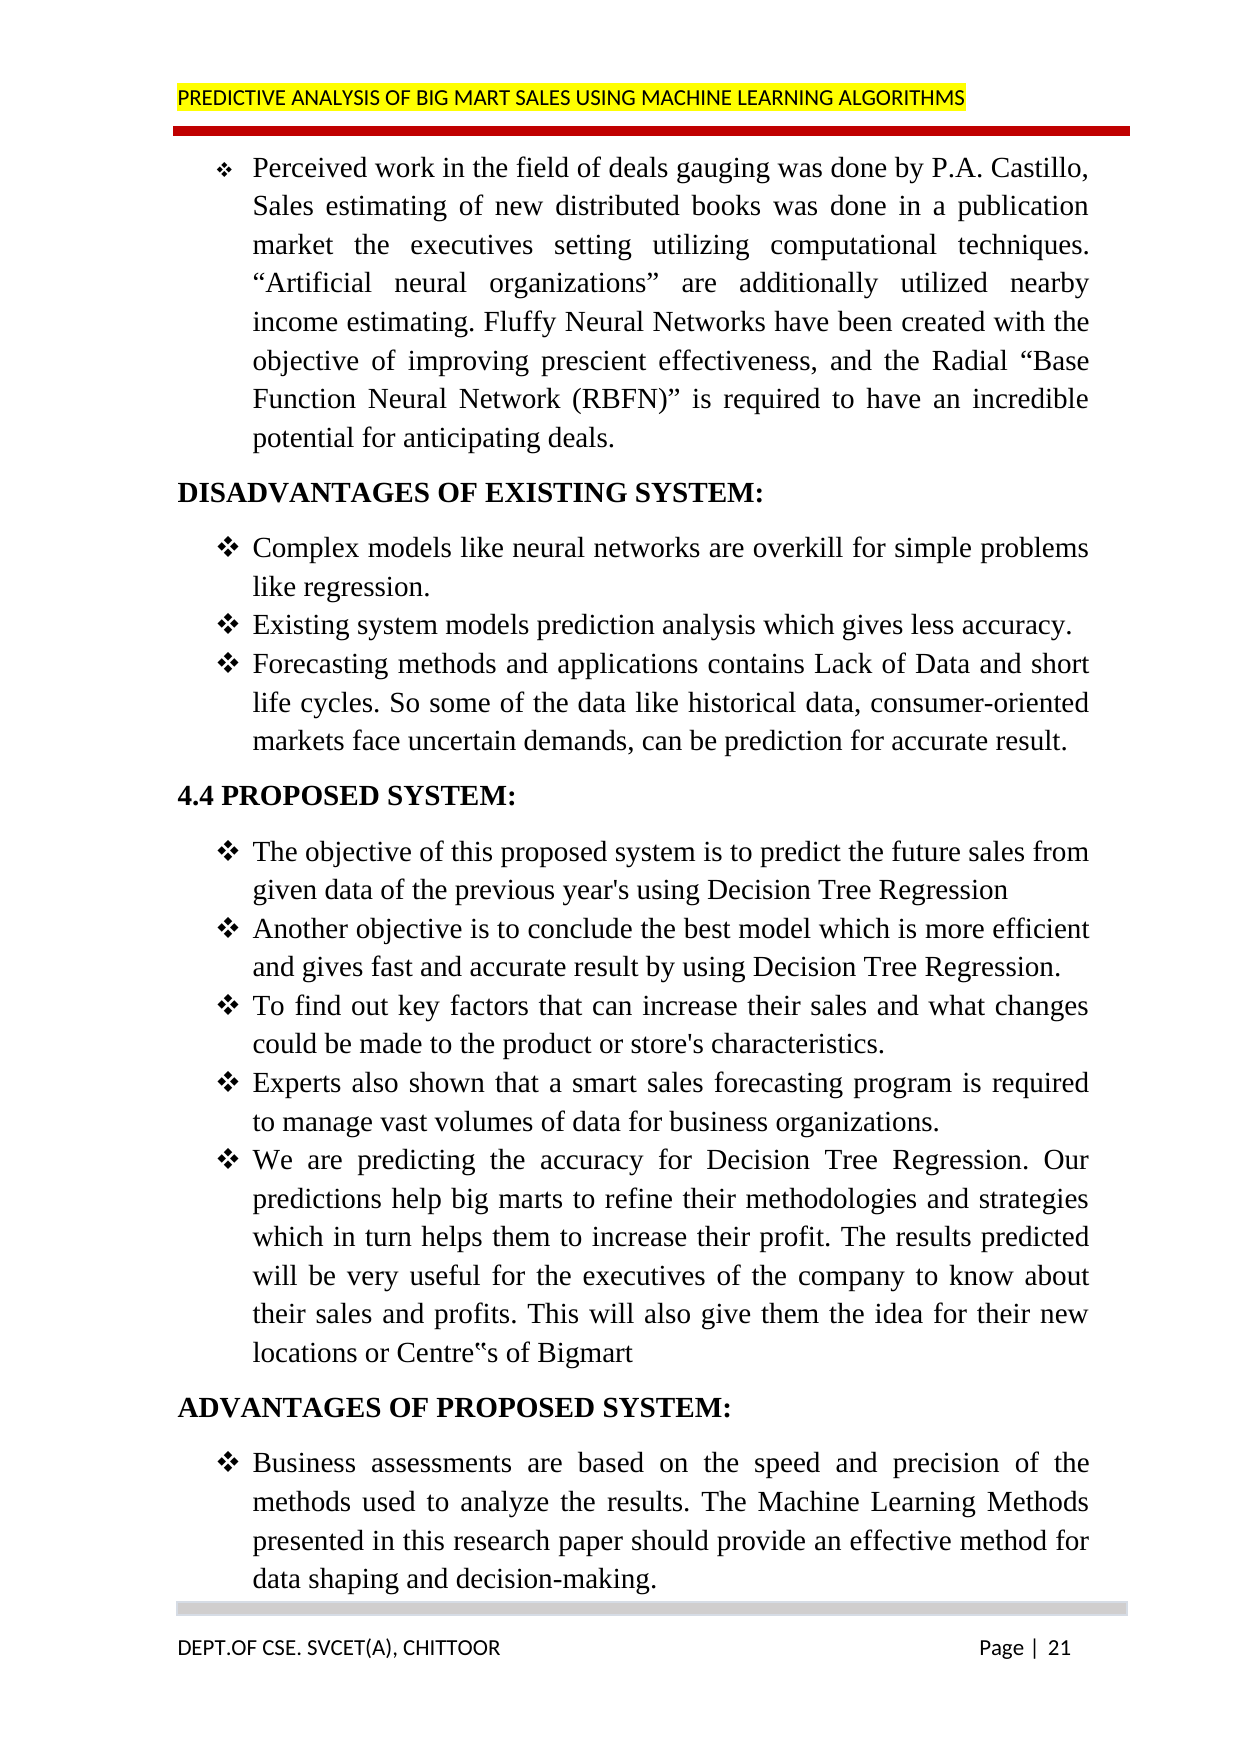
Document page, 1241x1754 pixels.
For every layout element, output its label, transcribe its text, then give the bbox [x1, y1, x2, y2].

list Experts also shown that a smart sales forecasting program is required to manage vast volumes of data for business organizations. [215, 1065, 1090, 1137]
text DISADVANTAGES OF EXISTING SYSTEM: [177, 475, 1090, 508]
list We are predicting the accuracy for Decision Tree Regression. Our predictions help big marts to refine their methodologies and strategies which in turn helps them to increase their profit. The results predicted will be very useful for the executives of the company to know about their sales and profits. This will also give them the idea for their new locations or Centre‟s of Bigmart [215, 1142, 1090, 1369]
text ADVANTAGES OF PROPOSED SYSTEM: [177, 1390, 1090, 1424]
text 4.4 PROPOSED SYSTEM: [177, 778, 1090, 812]
list Complex models like neural networks are overkill for simple problems like regression. [215, 530, 1090, 602]
list The objective of this proposed system is to predict the future sales from given data of the previous year's using Decision Tree Regression [215, 834, 1090, 906]
list Forecasting methods and applications contains Lack of Data and short life cycles. So some of the data like historical data, consumer-oriented markets face uncertain demands, can be prediction for accurate result. [215, 646, 1090, 757]
list Another objective is to conclude the best model which is more efficient and gives fast and accurate result by using Decision Tree Regression. [215, 911, 1090, 983]
list To find out key factors that can increase their sales and what changes could be made to the product or store's characteristics. [215, 988, 1090, 1060]
list Existing system models prediction analysis which gives less accuracy. [215, 607, 1090, 641]
list Business assessments are based on the speed and precision of the methods used to analyze the results. The Machine Learning Methods presented in this research paper should provide an effective method for data shaping and decision-making. [215, 1446, 1090, 1595]
list Perceived work in the field of deals gauging was done by P.A. Castillo, Sales estimating of new distributed books was done in a publication market the executives setting utilizing computational techniques. “Artificial neural organizations” are additionally utilized nearby income estimating. Fluffy Neural Networks have been created with the objective of improving prescient effectiveness, and the Radial “Base Function Neural Network (RBFN)” is required to have an incredible potential for anticipating deals. [215, 150, 1090, 453]
